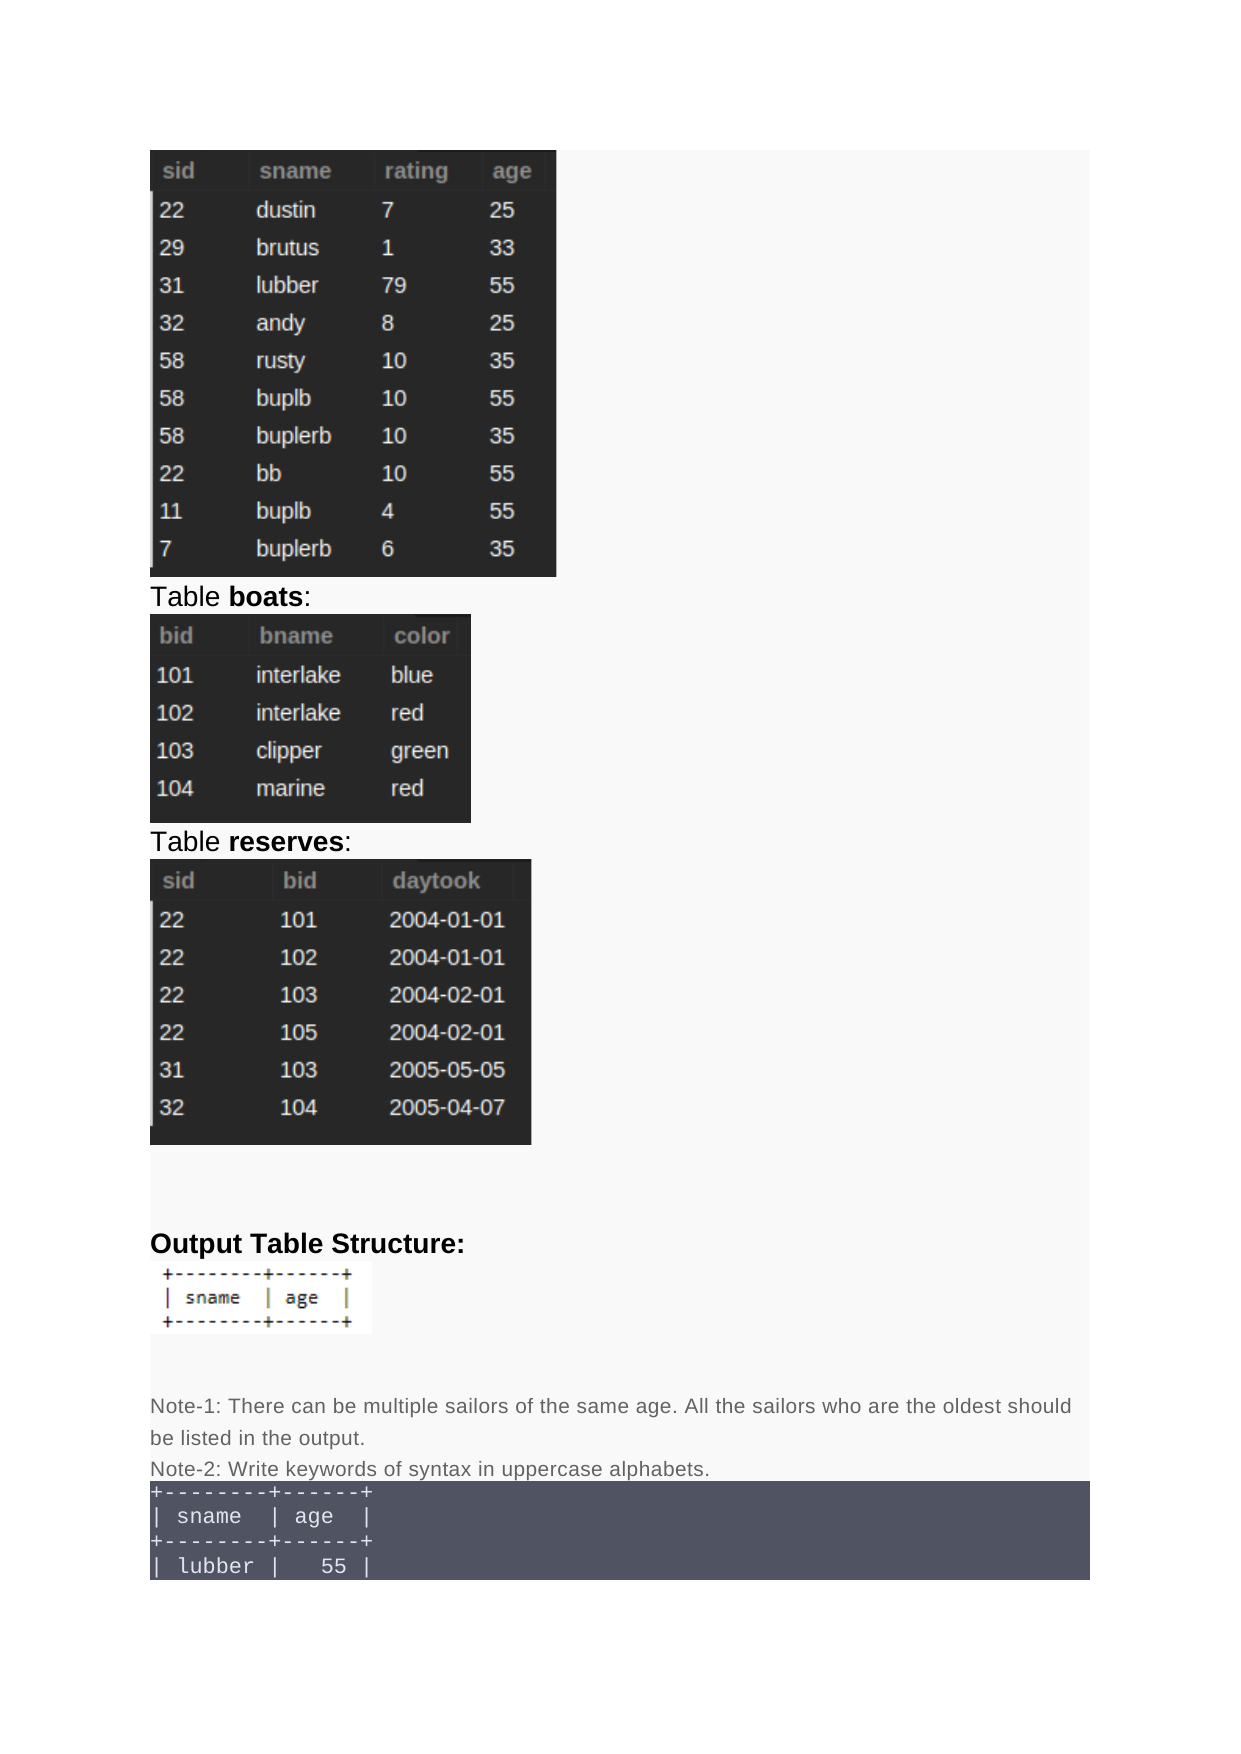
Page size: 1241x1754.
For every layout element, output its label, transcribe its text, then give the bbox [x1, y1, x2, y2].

picture [150, 1261, 372, 1334]
text +--------+------+ [150, 1481, 1090, 1506]
picture [150, 859, 532, 1145]
picture [150, 614, 471, 823]
text | sname | age | [150, 1506, 1090, 1530]
picture [150, 150, 557, 577]
text | lubber | 55 | [150, 1555, 1090, 1580]
subtitle Note-2: Write keywords of syntax in uppercase alphabets. [150, 1449, 1090, 1481]
text Output Table Structure: [150, 1227, 1090, 1333]
subtitle Note-1: There can be multiple sailors of the same age. All the sailors who are the oldest should be listed in the output. [150, 1387, 1090, 1449]
text +--------+------+ [150, 1530, 1090, 1555]
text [150, 150, 1090, 1145]
